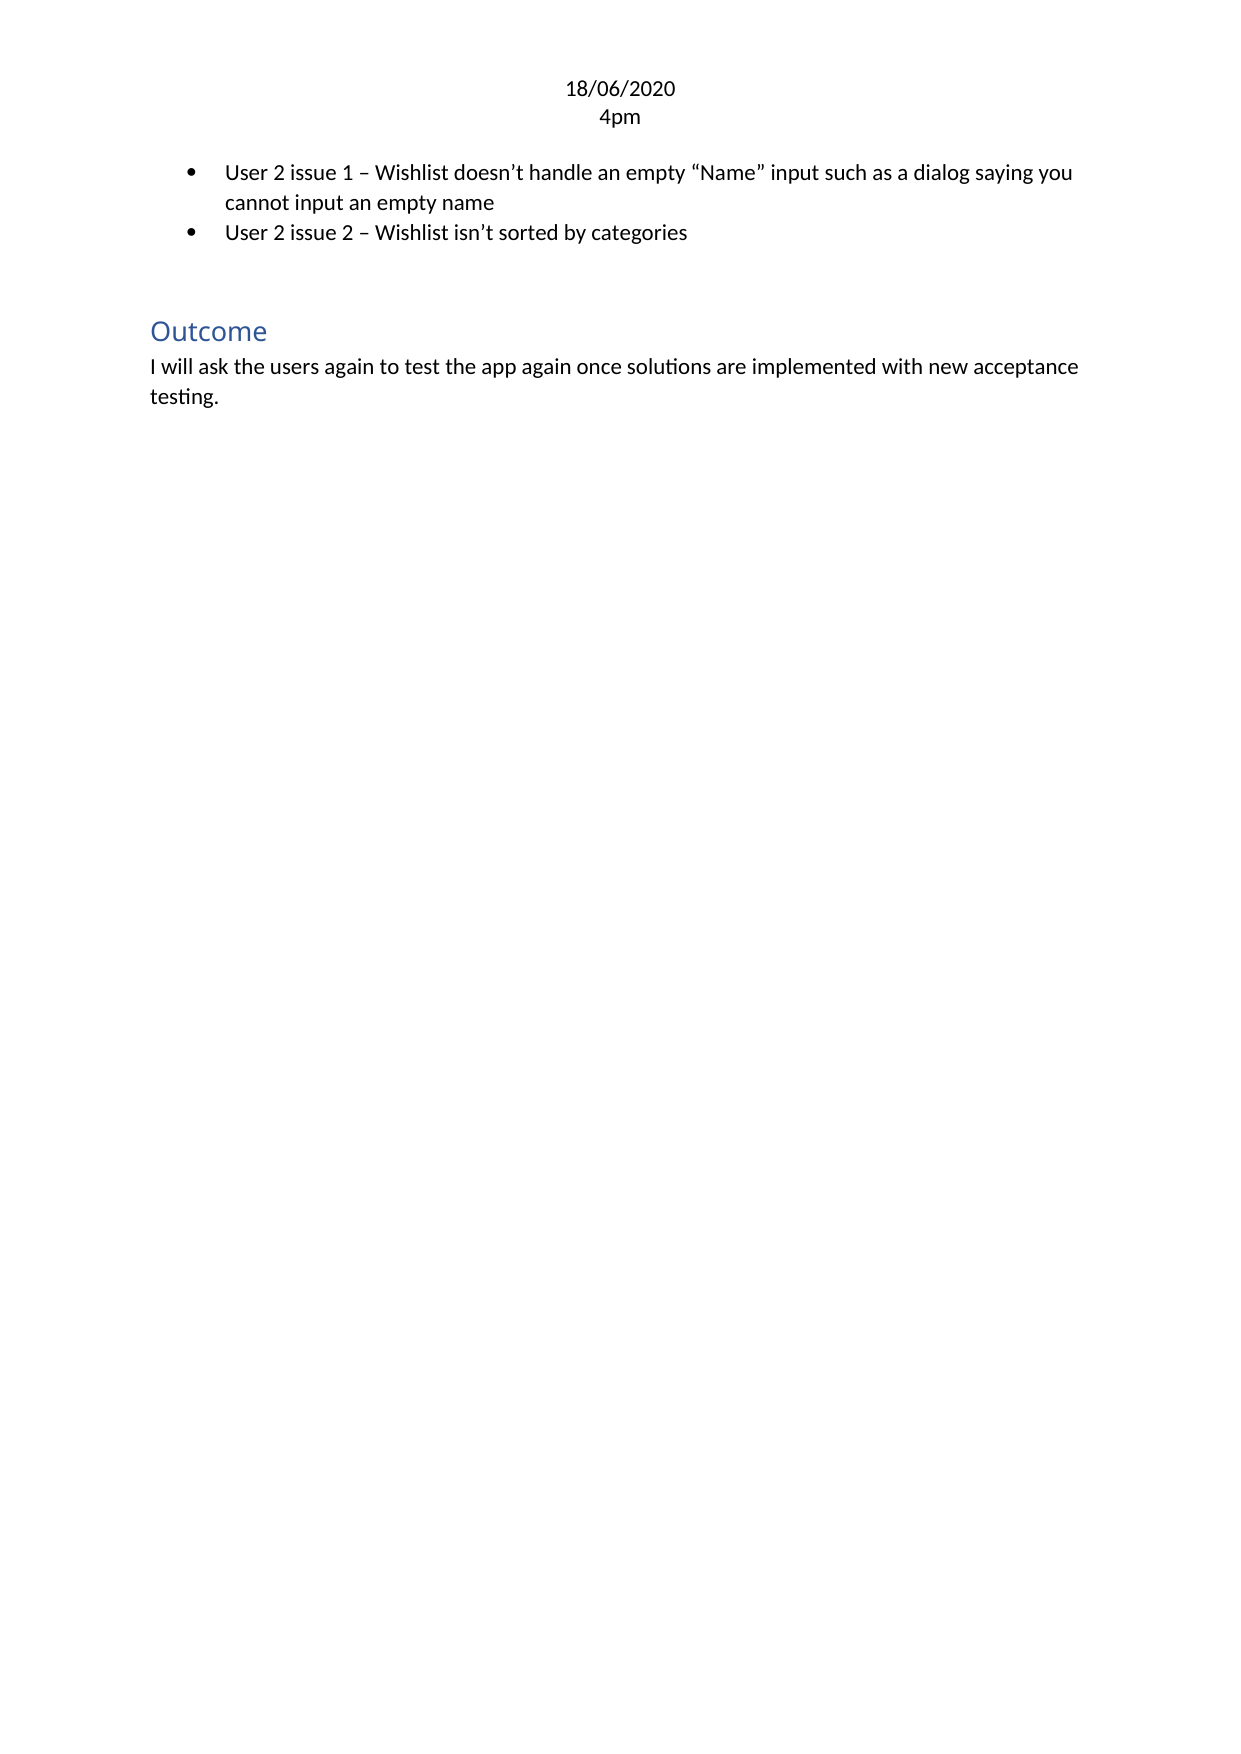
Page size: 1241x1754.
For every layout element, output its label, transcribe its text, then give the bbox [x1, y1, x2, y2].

list User 2 issue 1 – Wishlist doesn’t handle an empty “Name” input such as a dialog saying you cannot input an empty name [187, 158, 1090, 216]
text I will ask the users again to test the app again once solutions are implemented with new acceptance testing. [150, 352, 1090, 410]
list User 2 issue 2 – Wishlist isn’t sorted by categories [187, 218, 1090, 246]
subtitle Outcome [150, 312, 1090, 349]
